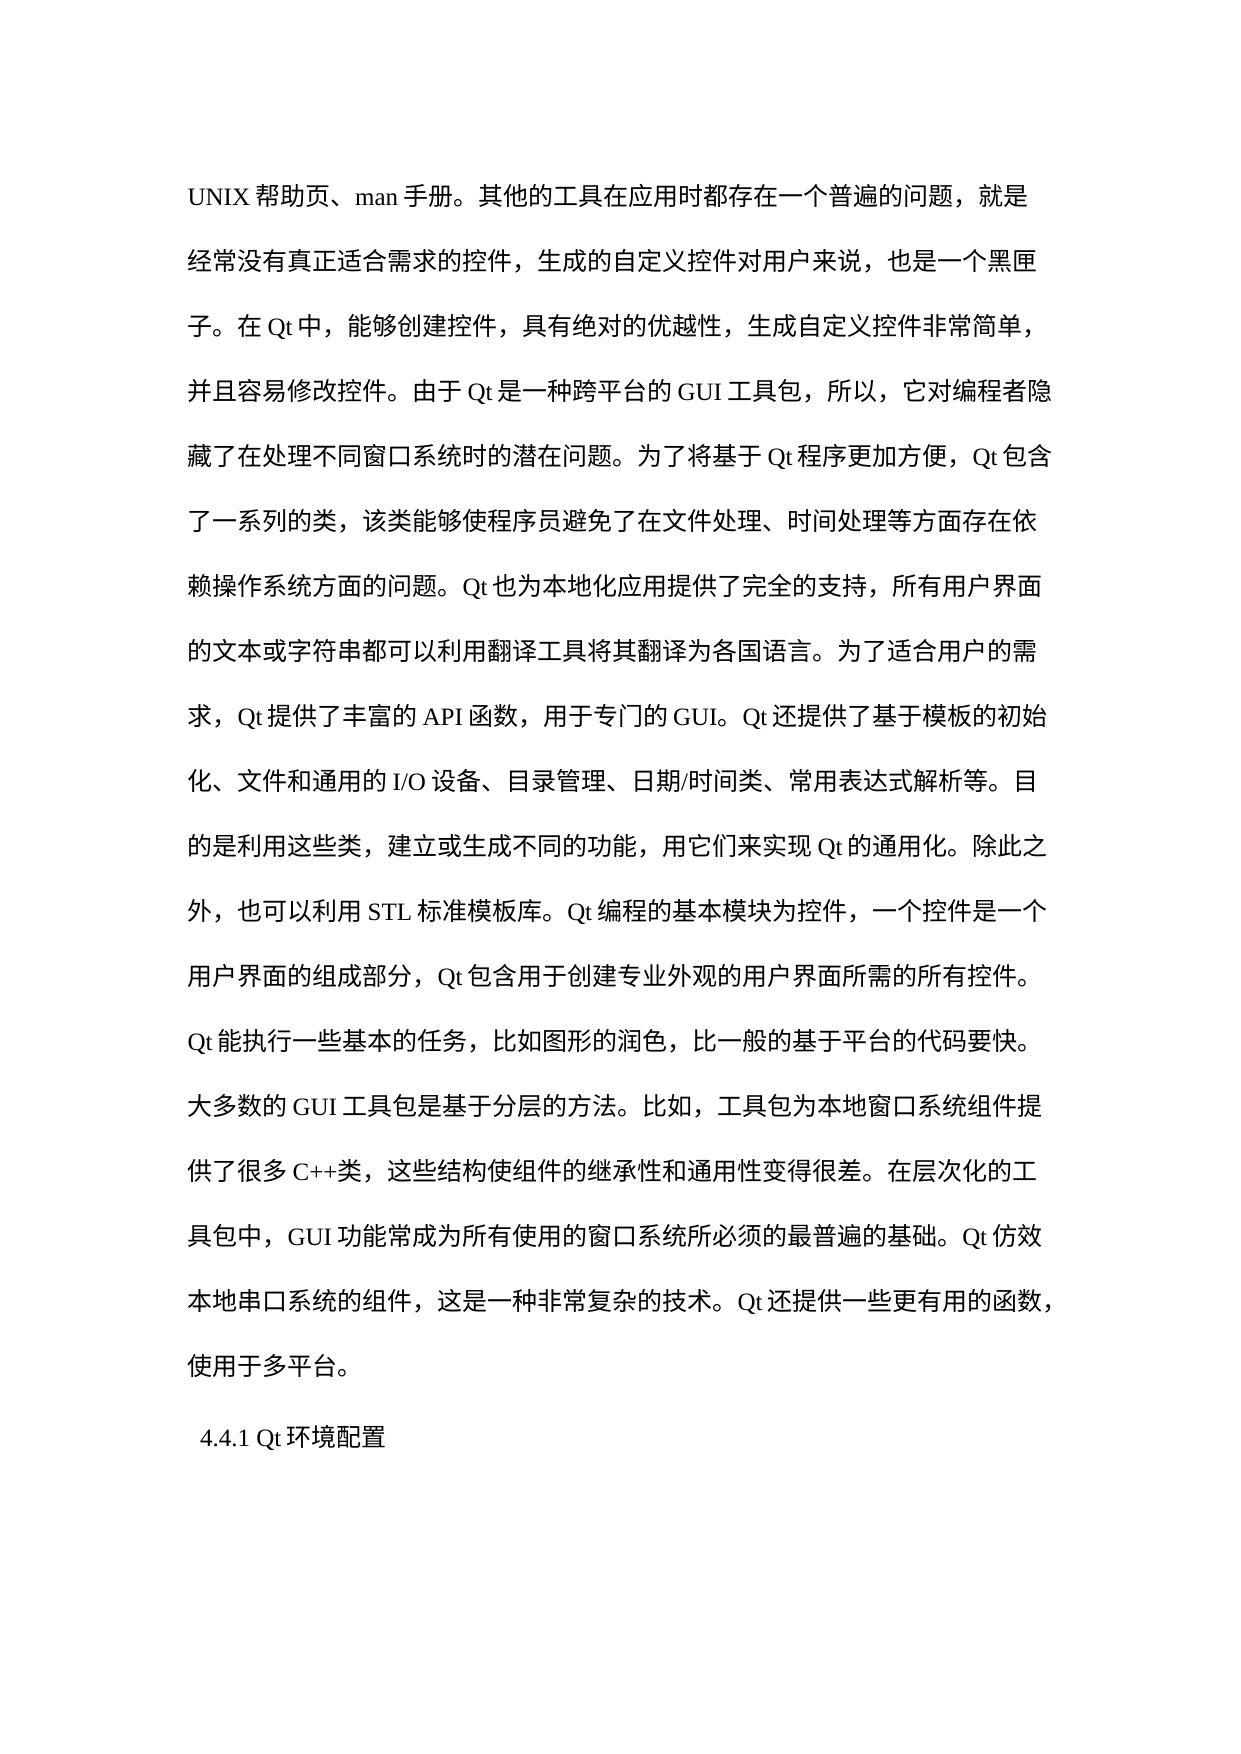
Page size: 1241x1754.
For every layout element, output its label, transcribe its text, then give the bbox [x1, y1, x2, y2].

text 4.4.1 Qt环境配置 [187, 1403, 1053, 1468]
